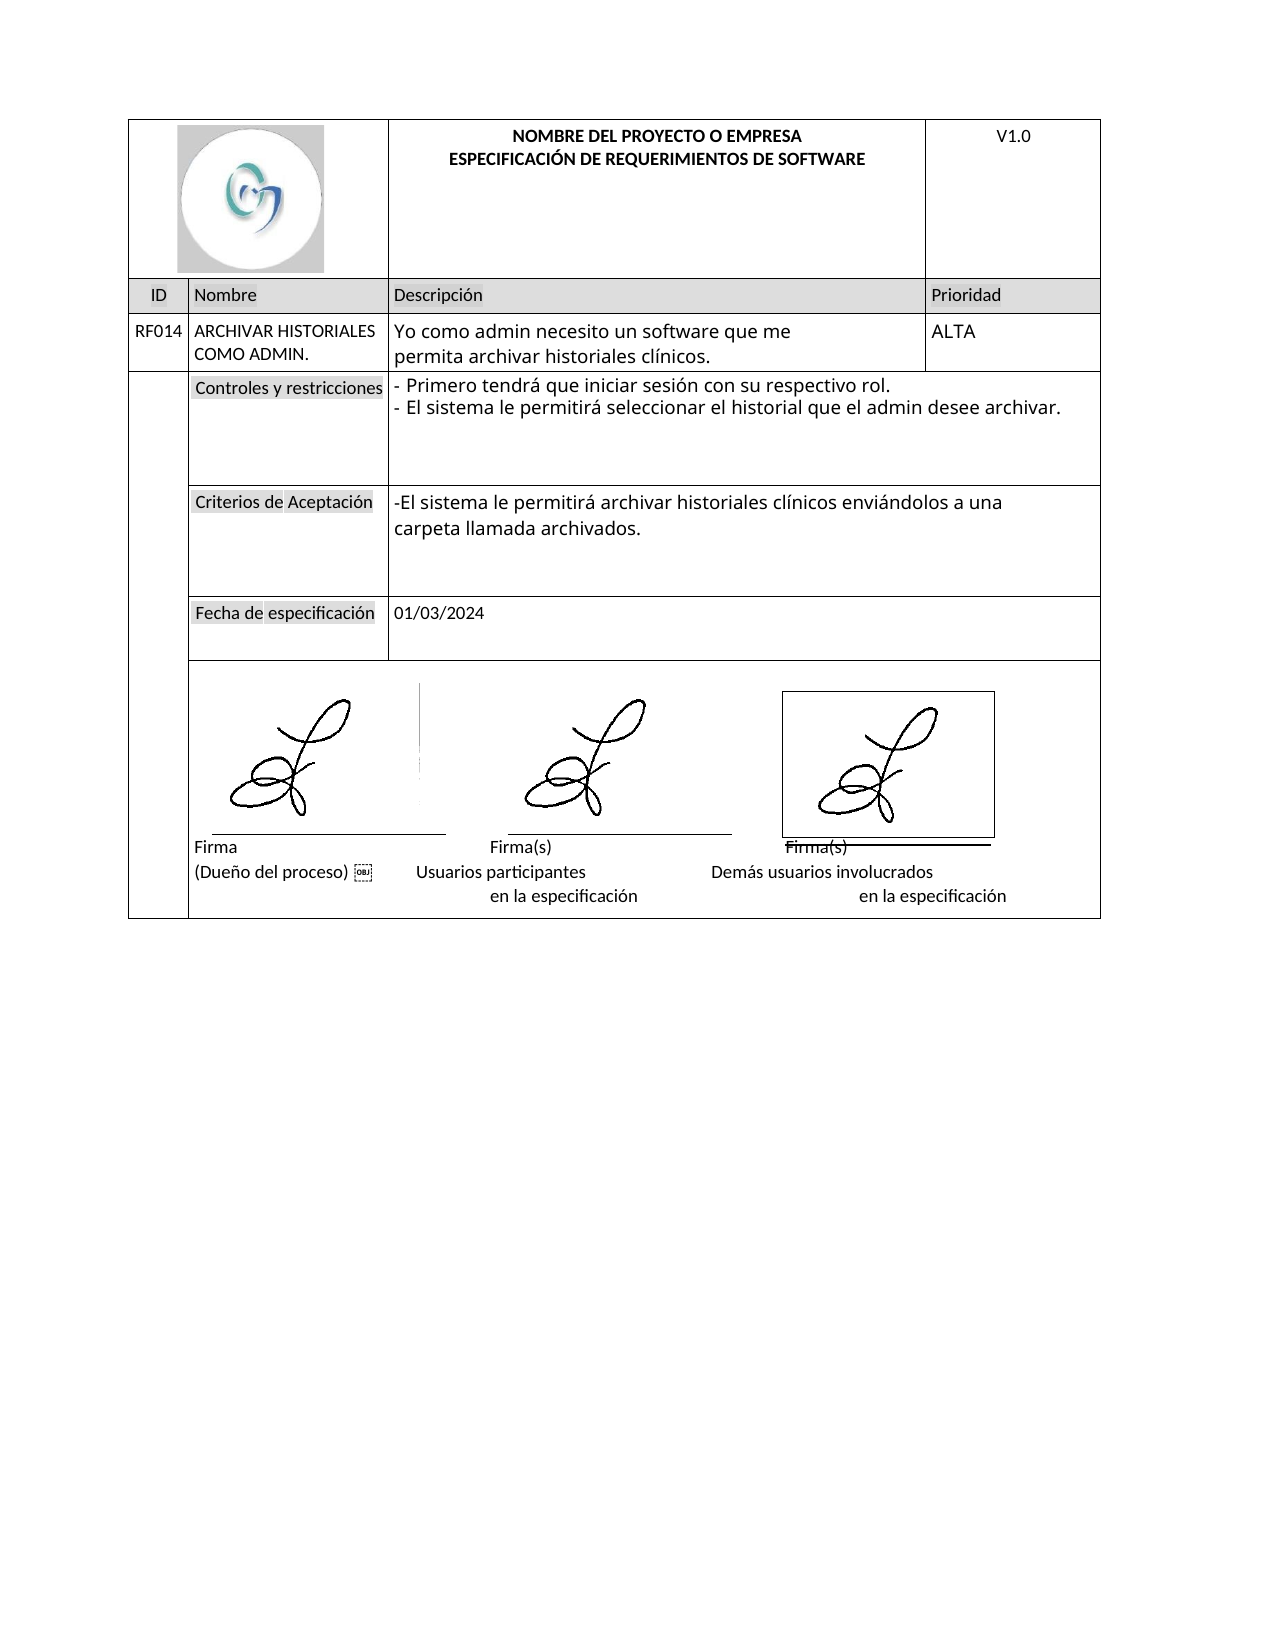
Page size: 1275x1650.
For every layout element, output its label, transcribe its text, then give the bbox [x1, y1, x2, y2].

table_cell 01/03/2024 [389, 597, 1100, 660]
table_cell ID [129, 279, 188, 313]
table_header [129, 120, 388, 278]
table_cell Yo como admin necesito un software que me permita archivar historiales clínicos. [389, 314, 925, 371]
table_header V1.0 [926, 120, 1100, 278]
table_cell ALTA [926, 314, 1100, 371]
table_header NOMBRE DEL PROYECTO O EMPRESA ESPECIFICACIÓN DE REQUERIMIENTOS DE SOFTWARE [389, 120, 925, 278]
table_cell Descripción [389, 279, 925, 313]
picture [193, 683, 420, 831]
picture [488, 683, 704, 831]
table_cell Controles y restricciones [189, 372, 388, 485]
table_cell ARCHIVAR HISTORIALES COMO ADMIN. [189, 314, 388, 371]
picture [177, 125, 325, 273]
table_cell Primero tendrá que iniciar sesión con su respectivo rol. El sistema le permitirá seleccionar el historial que el admin desee archivar. [389, 372, 1100, 485]
table_cell Firma Firma(s) Firma(s) (Dueño del proceso) ￼ Usuarios participantes Demás usuarios involucrados en la especificación en la especificación [189, 661, 1100, 918]
table_cell Fecha de especificación [189, 597, 388, 660]
table_cell [129, 372, 188, 918]
table_cell RF014 [129, 314, 188, 371]
table_cell Prioridad [926, 279, 1100, 313]
table_cell Criterios de Aceptación [189, 486, 388, 596]
table_cell Nombre [189, 279, 388, 313]
table_cell -El sistema le permitirá archivar historiales clínicos enviándolos a una carpeta llamada archivados. [389, 486, 1100, 596]
